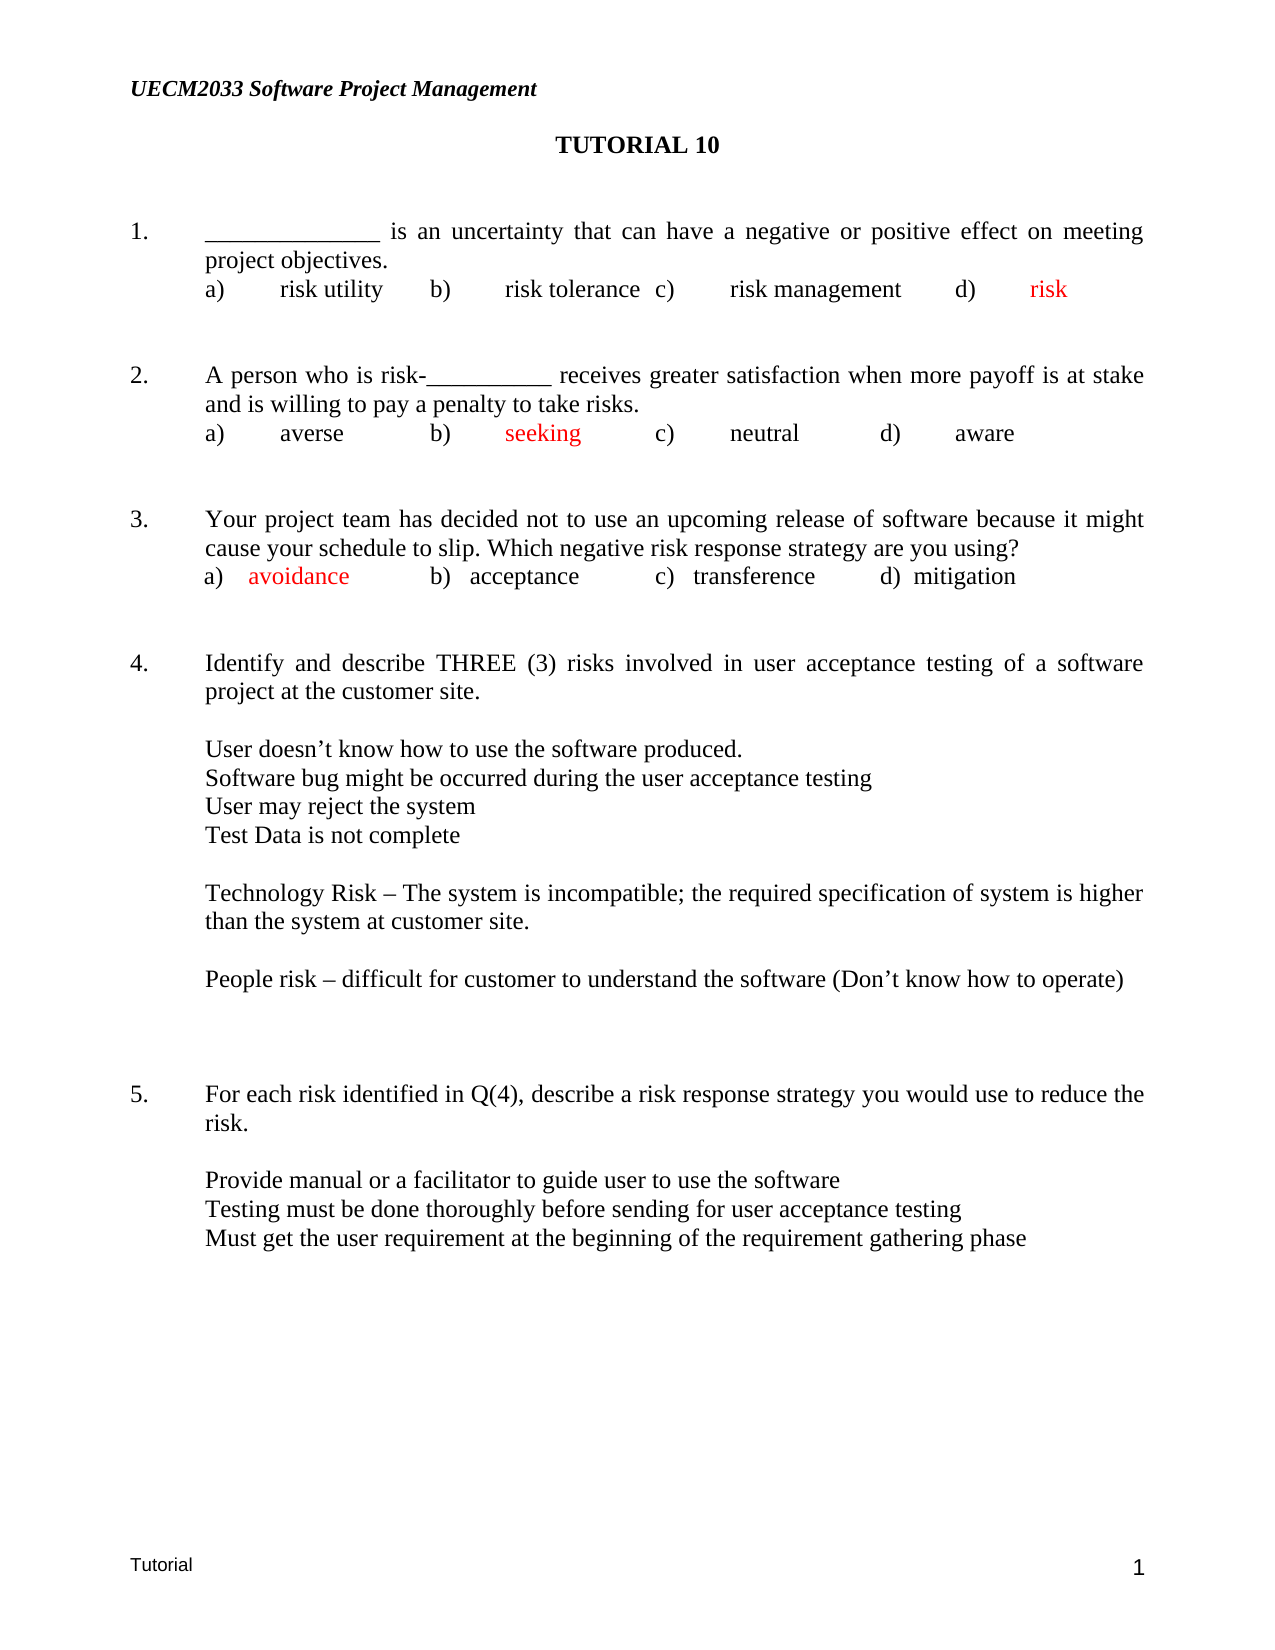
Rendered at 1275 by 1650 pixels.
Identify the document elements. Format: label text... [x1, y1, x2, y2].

text TUTORIAL 10 [130, 130, 1145, 159]
list Identify and describe THREE (3) risks involved in user acceptance testing of a software project at the customer site. [130, 648, 1145, 705]
text Must get the user requirement at the beginning of the requirement gathering phase [205, 1223, 1145, 1251]
list ______________ is an uncertainty that can have a negative or positive effect on meeting project objectives. [130, 216, 1145, 274]
text Provide manual or a facilitator to guide user to use the software [205, 1165, 1145, 1194]
list Software bug might be occurred during the user acceptance testing [205, 763, 1145, 791]
list averse b) seeking c) neutral d) aware [205, 418, 1145, 446]
list Technology Risk – The system is incompatible; the required specification of system is higher than the system at customer site. [205, 878, 1145, 935]
list avoidance b) acceptance c) transference d) mitigation [204, 561, 1145, 590]
list For each risk identified in Q(4), describe a risk response strategy you would use to reduce the risk. [130, 1079, 1145, 1136]
list People risk – difficult for customer to understand the software (Don’t know how to operate) [205, 964, 1145, 993]
list Your project team has decided not to use an upcoming release of software because it might cause your schedule to slip. Which negative risk response strategy are you using? [130, 504, 1145, 561]
list User doesn’t know how to use the software produced. [205, 734, 1145, 763]
list User may reject the system [205, 791, 1145, 820]
list A person who is risk-__________ receives greater satisfaction when more payoff is at stake and is willing to pay a penalty to take risks. [130, 360, 1145, 418]
list Test Data is not complete [205, 820, 1145, 849]
list risk utility b) risk tolerance c) risk management d) risk [205, 274, 1145, 303]
text Testing must be done thoroughly before sending for user acceptance testing [205, 1194, 1145, 1223]
